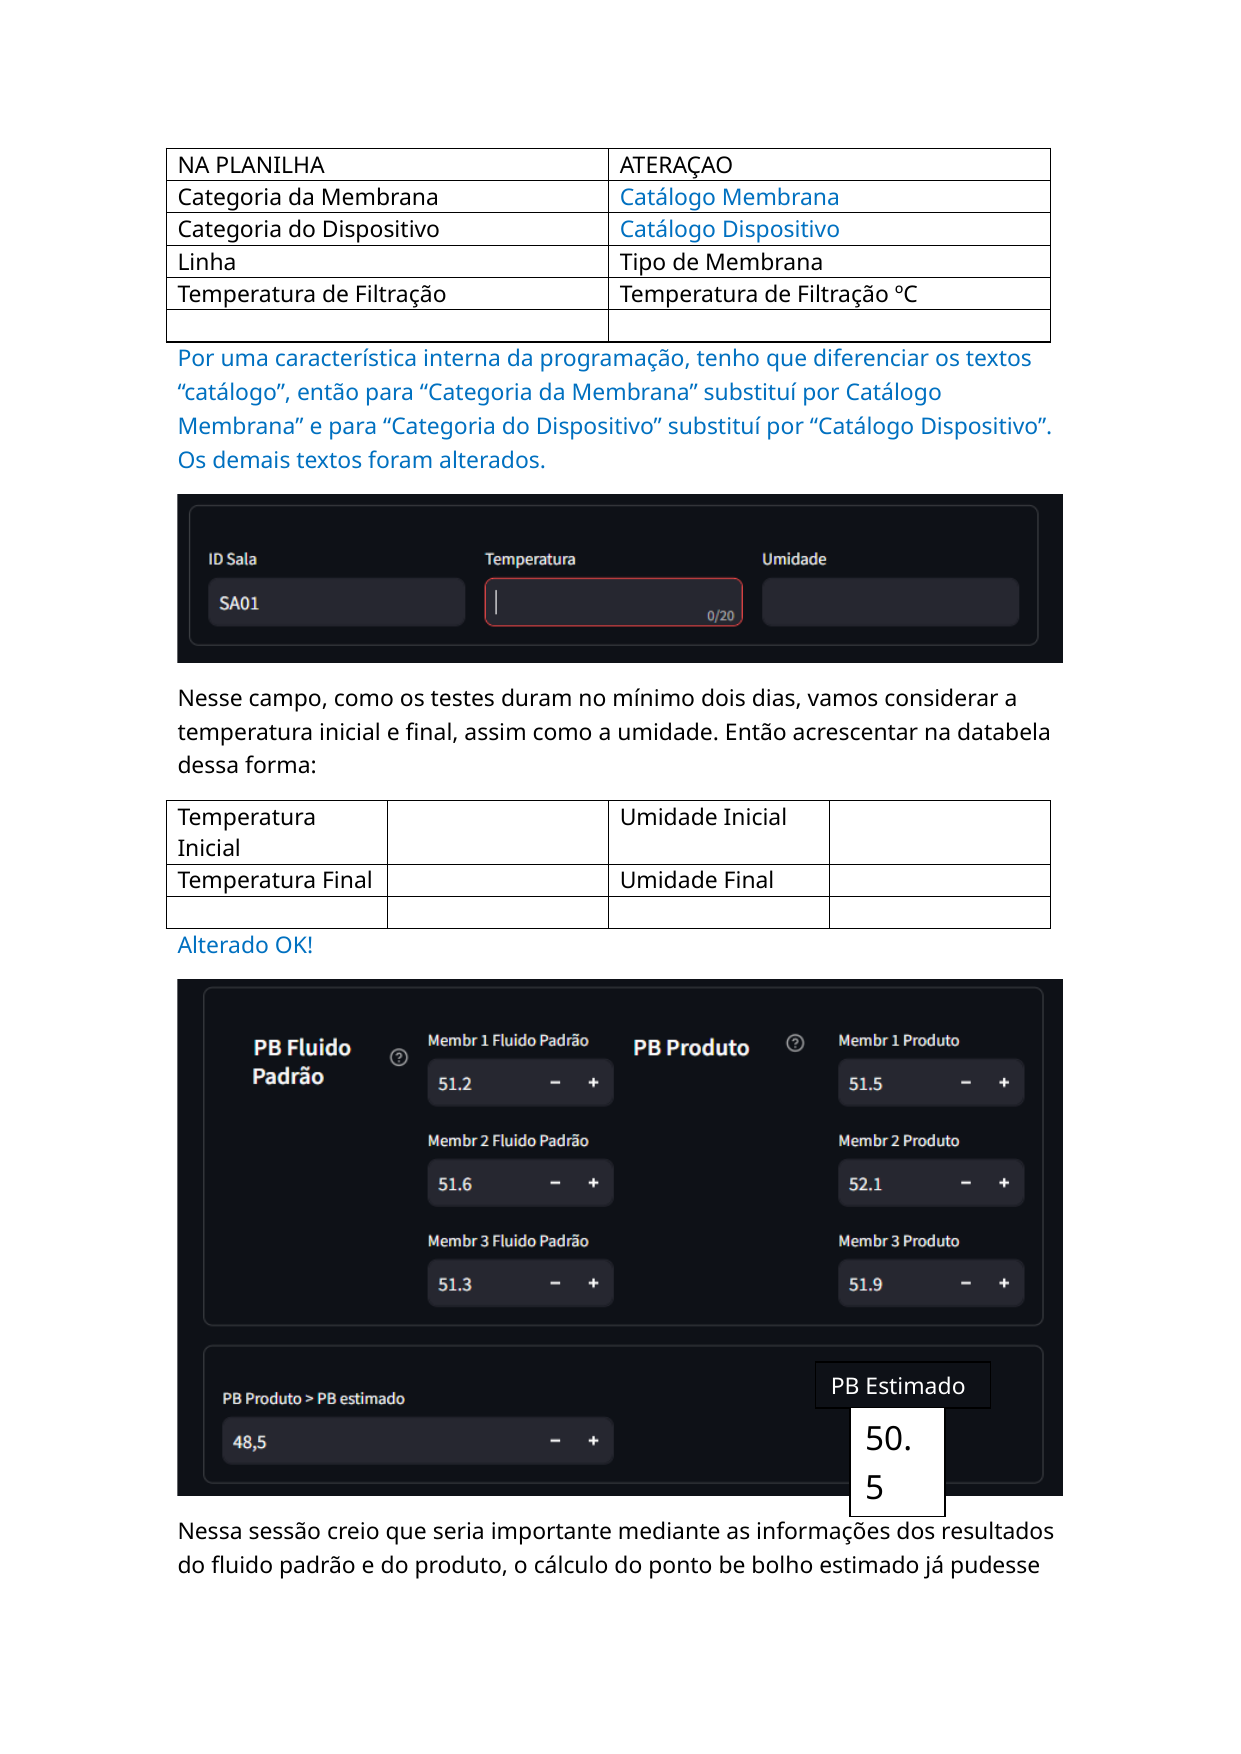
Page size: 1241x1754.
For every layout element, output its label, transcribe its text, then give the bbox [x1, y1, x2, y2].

table_cell Linha [167, 246, 608, 277]
text Por uma característica interna da programação, tenho que diferenciar os textos “catálogo”, então para “Categoria da Membrana” substituí por Catálogo Membrana” e para “Categoria do Dispositivo” substituí por “Catálogo Dispositivo”. Os demais textos foram alterados. [177, 342, 1063, 475]
table_cell [167, 897, 387, 928]
text Alterado OK! [177, 929, 1063, 960]
table_header Temperatura Inicial [167, 801, 387, 863]
table_cell Temperatura Final [167, 865, 387, 896]
table_cell Catálogo Dispositivo [609, 213, 1050, 244]
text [177, 1515, 1063, 1580]
table_cell [609, 897, 829, 928]
table_cell [388, 865, 608, 896]
table_cell Categoria da Membrana [167, 181, 608, 212]
text Nesse campo, como os testes duram no mínimo dois dias, vamos considerar a temperatura inicial e final, assim como a umidade. Então acrescentar na databela dessa forma: [177, 682, 1063, 781]
table_cell Temperatura de Filtração [167, 278, 608, 309]
picture [177, 494, 1063, 663]
table_cell Catálogo Membrana [609, 181, 1050, 212]
table_header ATERAÇAO [609, 149, 1050, 180]
table_cell [609, 310, 1050, 341]
table_cell [830, 865, 1050, 896]
picture [177, 979, 1063, 1496]
table_cell [388, 897, 608, 928]
table_header [830, 801, 1050, 863]
table_header NA PLANILHA [167, 149, 608, 180]
table_cell Categoria do Dispositivo [167, 213, 608, 244]
table_cell [830, 897, 1050, 928]
table_header [388, 801, 608, 863]
table_header Umidade Inicial [609, 801, 829, 863]
table_cell Umidade Final [609, 865, 829, 896]
table_cell Tipo de Membrana [609, 246, 1050, 277]
picture [816, 1363, 990, 1407]
table_cell Temperatura de Filtração ºC [609, 278, 1050, 309]
table_cell [167, 310, 608, 341]
